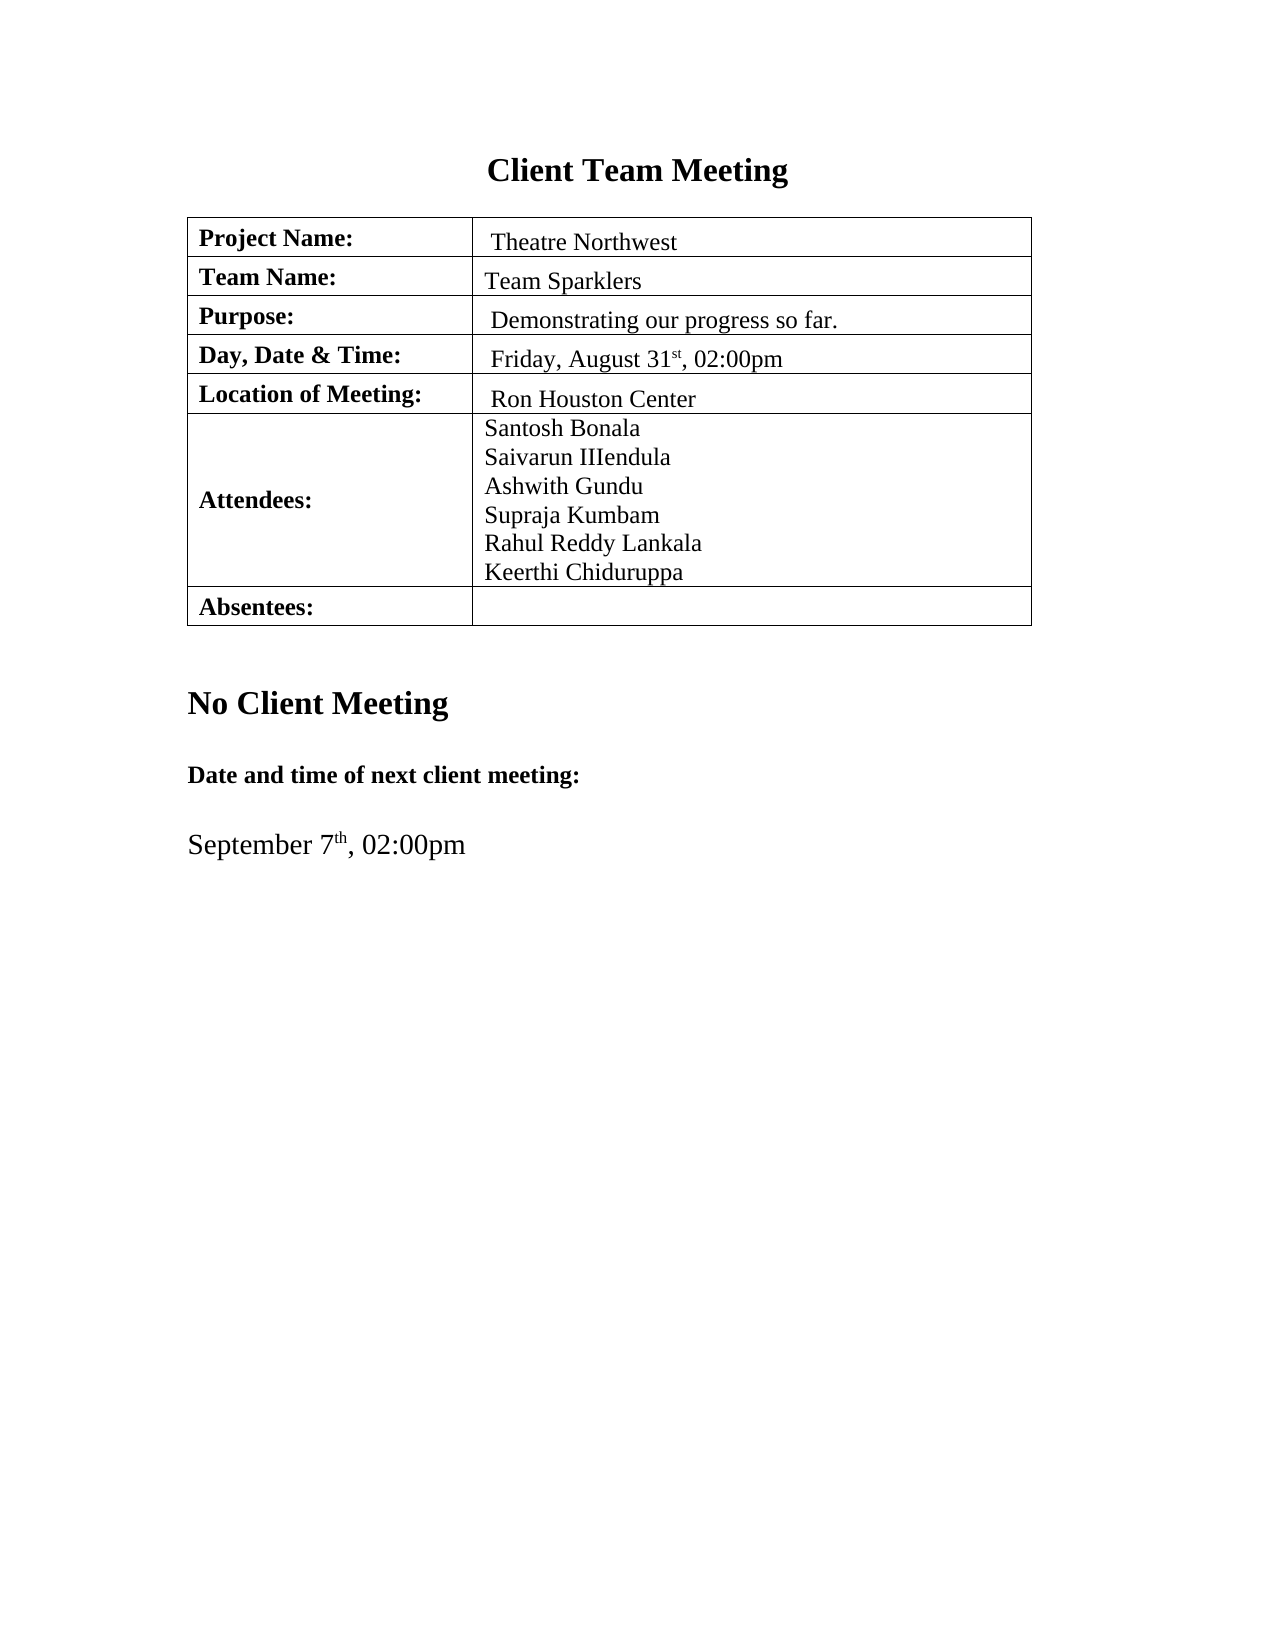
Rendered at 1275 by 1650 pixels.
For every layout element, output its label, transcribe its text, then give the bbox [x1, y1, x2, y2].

table_cell Absentees: [188, 587, 472, 625]
text Client Team Meeting [187, 150, 1087, 188]
table_cell [473, 587, 1031, 625]
text No Client Meeting [187, 683, 1087, 722]
table_cell Santosh Bonala Saivarun IIIendula Ashwith Gundu Supraja Kumbam Rahul Reddy Lankala Keerthi Chiduruppa [473, 414, 1031, 586]
text September 7th, 02:00pm [187, 827, 1087, 861]
text Date and time of next client meeting: [187, 760, 1087, 789]
table_cell Demonstrating our progress so far. [473, 296, 1031, 334]
table_cell Day, Date & Time: [188, 335, 472, 373]
table_header Project Name: [188, 218, 472, 256]
table_header Theatre Northwest [473, 218, 1031, 256]
table_cell Location of Meeting: [188, 374, 472, 412]
table_cell Friday, August 31st, 02:00pm [473, 335, 1031, 373]
table_cell Ron Houston Center [473, 374, 1031, 412]
table_cell Team Name: [188, 257, 472, 295]
table_cell Purpose: [188, 296, 472, 334]
table_cell Attendees: [188, 414, 472, 586]
table_cell Team Sparklers [473, 257, 1031, 295]
